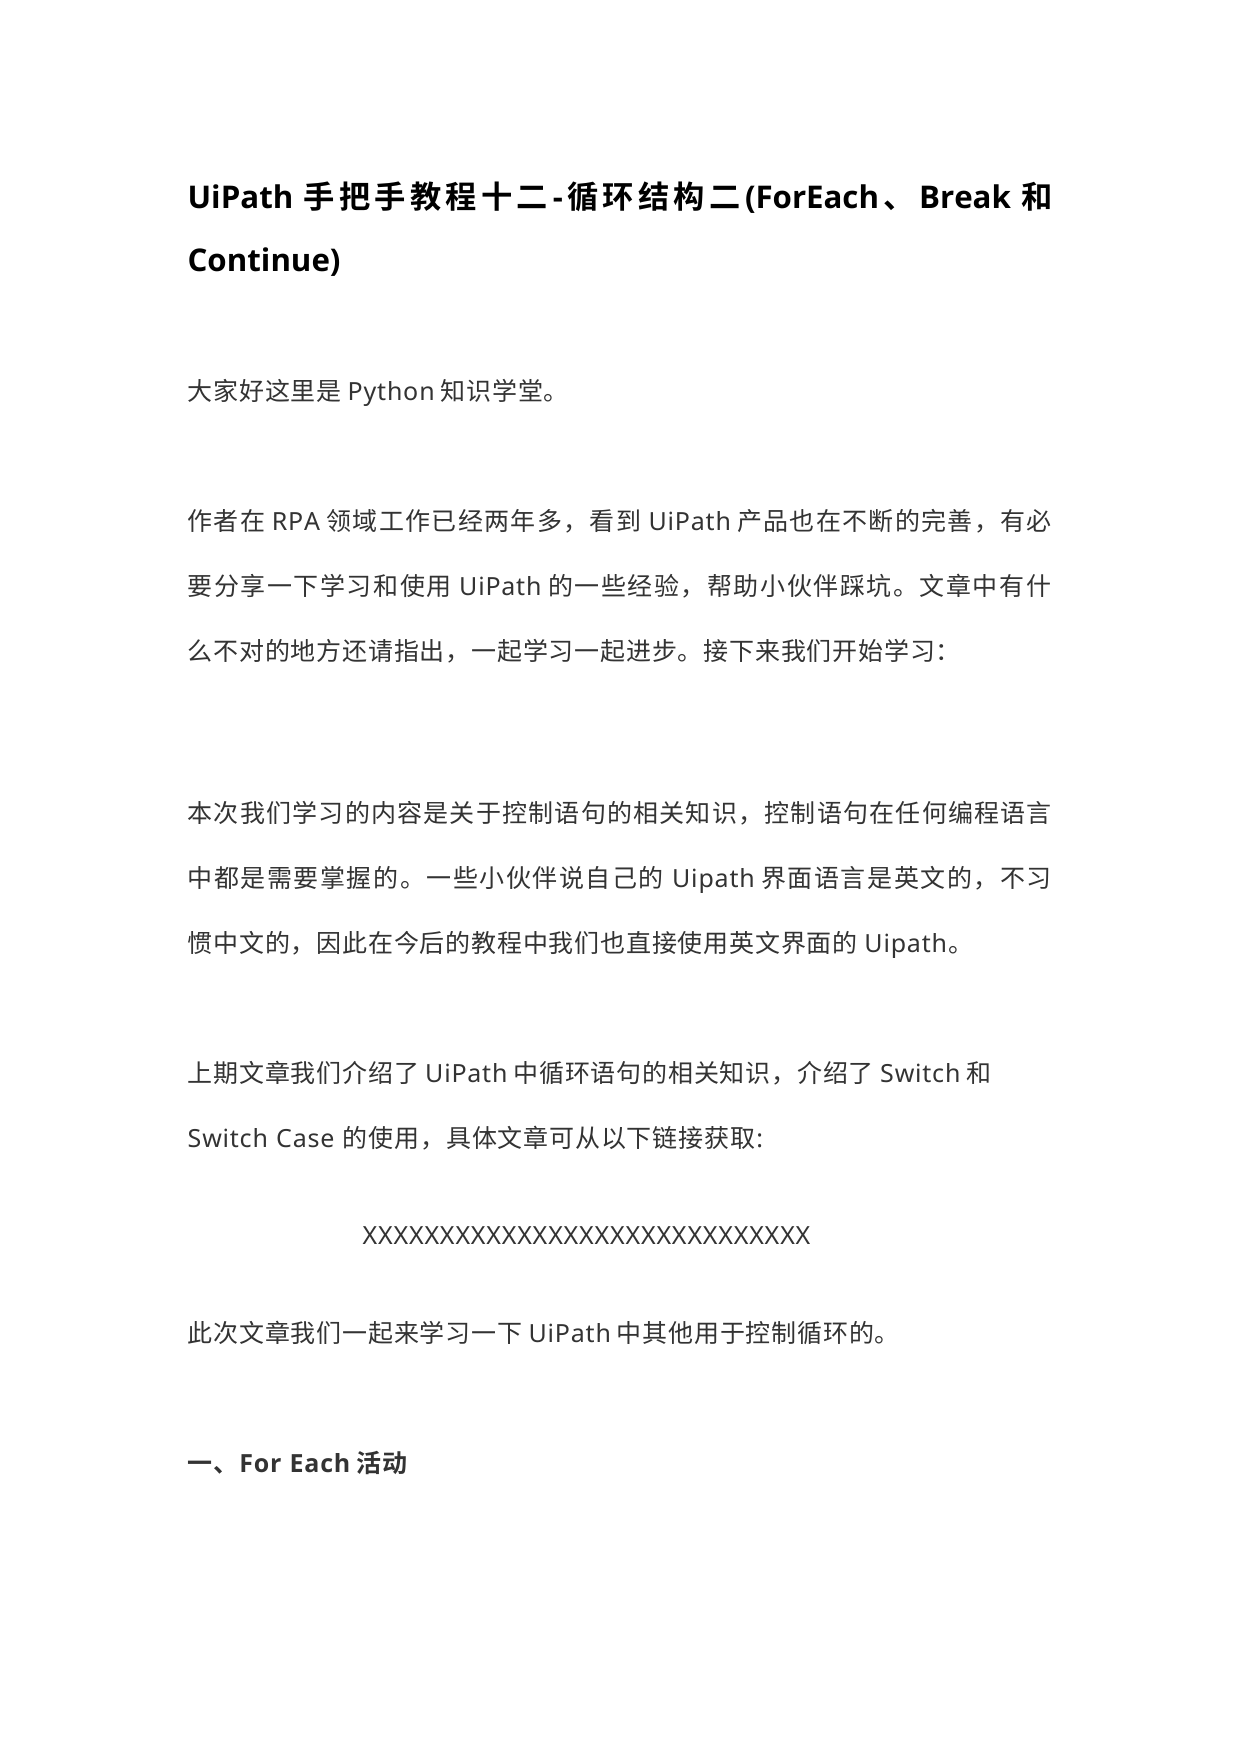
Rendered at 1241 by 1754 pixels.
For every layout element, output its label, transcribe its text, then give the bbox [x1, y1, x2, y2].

text XXXXXXXXXXXXXXXXXXXXXXXXXXXXX [187, 1202, 1053, 1267]
text 上期文章我们介绍了UiPath中循环语句的相关知识，介绍了Switch和Switch Case 的使用，具体文章可从以下链接获取: [187, 1039, 1053, 1169]
text 作者在RPA领域工作已经两年多，看到UiPath产品也在不断的完善，有必要分享一下学习和使用UiPath的一些经验，帮助小伙伴踩坑。文章中有什么不对的地方还请指出，一起学习一起进步。接下来我们开始学习： [187, 487, 1053, 682]
text 一、For Each活动 [187, 1429, 1053, 1494]
text 本次我们学习的内容是关于控制语句的相关知识，控制语句在任何编程语言中都是需要掌握的。一些小伙伴说自己的Uipath界面语言是英文的，不习惯中文的，因此在今后的教程中我们也直接使用英文界面的Uipath。 [187, 779, 1053, 974]
text 大家好这里是Python知识学堂。 [187, 357, 1053, 422]
text UiPath手把手教程十二-循环结构二(ForEach、Break和Continue) [187, 162, 1053, 292]
text 此次文章我们一起来学习一下UiPath中其他用于控制循环的。 [187, 1299, 1053, 1364]
